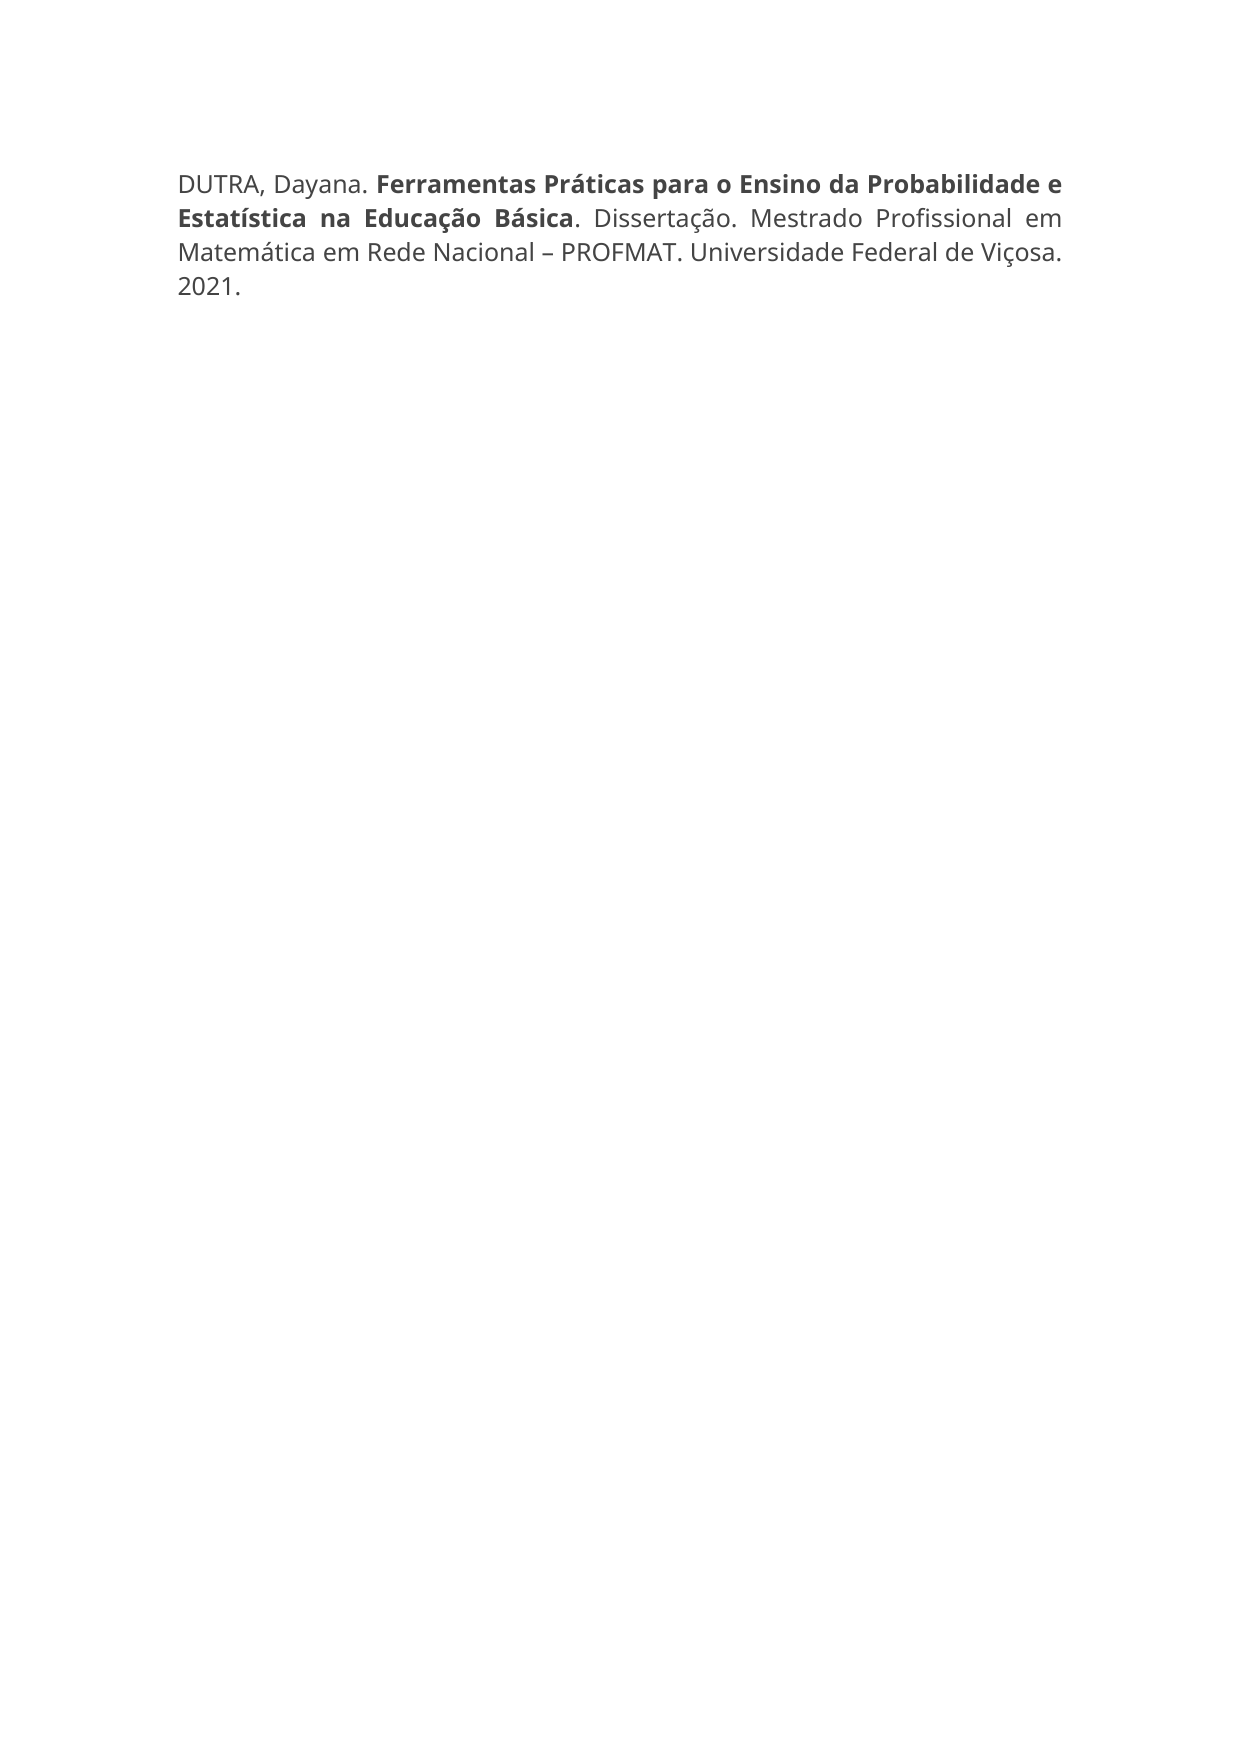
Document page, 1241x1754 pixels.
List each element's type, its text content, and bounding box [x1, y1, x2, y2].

text DUTRA, Dayana. Ferramentas Práticas para o Ensino da Probabilidade e Estatística na Educação Básica. Dissertação. Mestrado Profissional em Matemática em Rede Nacional – PROFMAT. Universidade Federal de Viçosa. 2021. [177, 167, 1063, 303]
